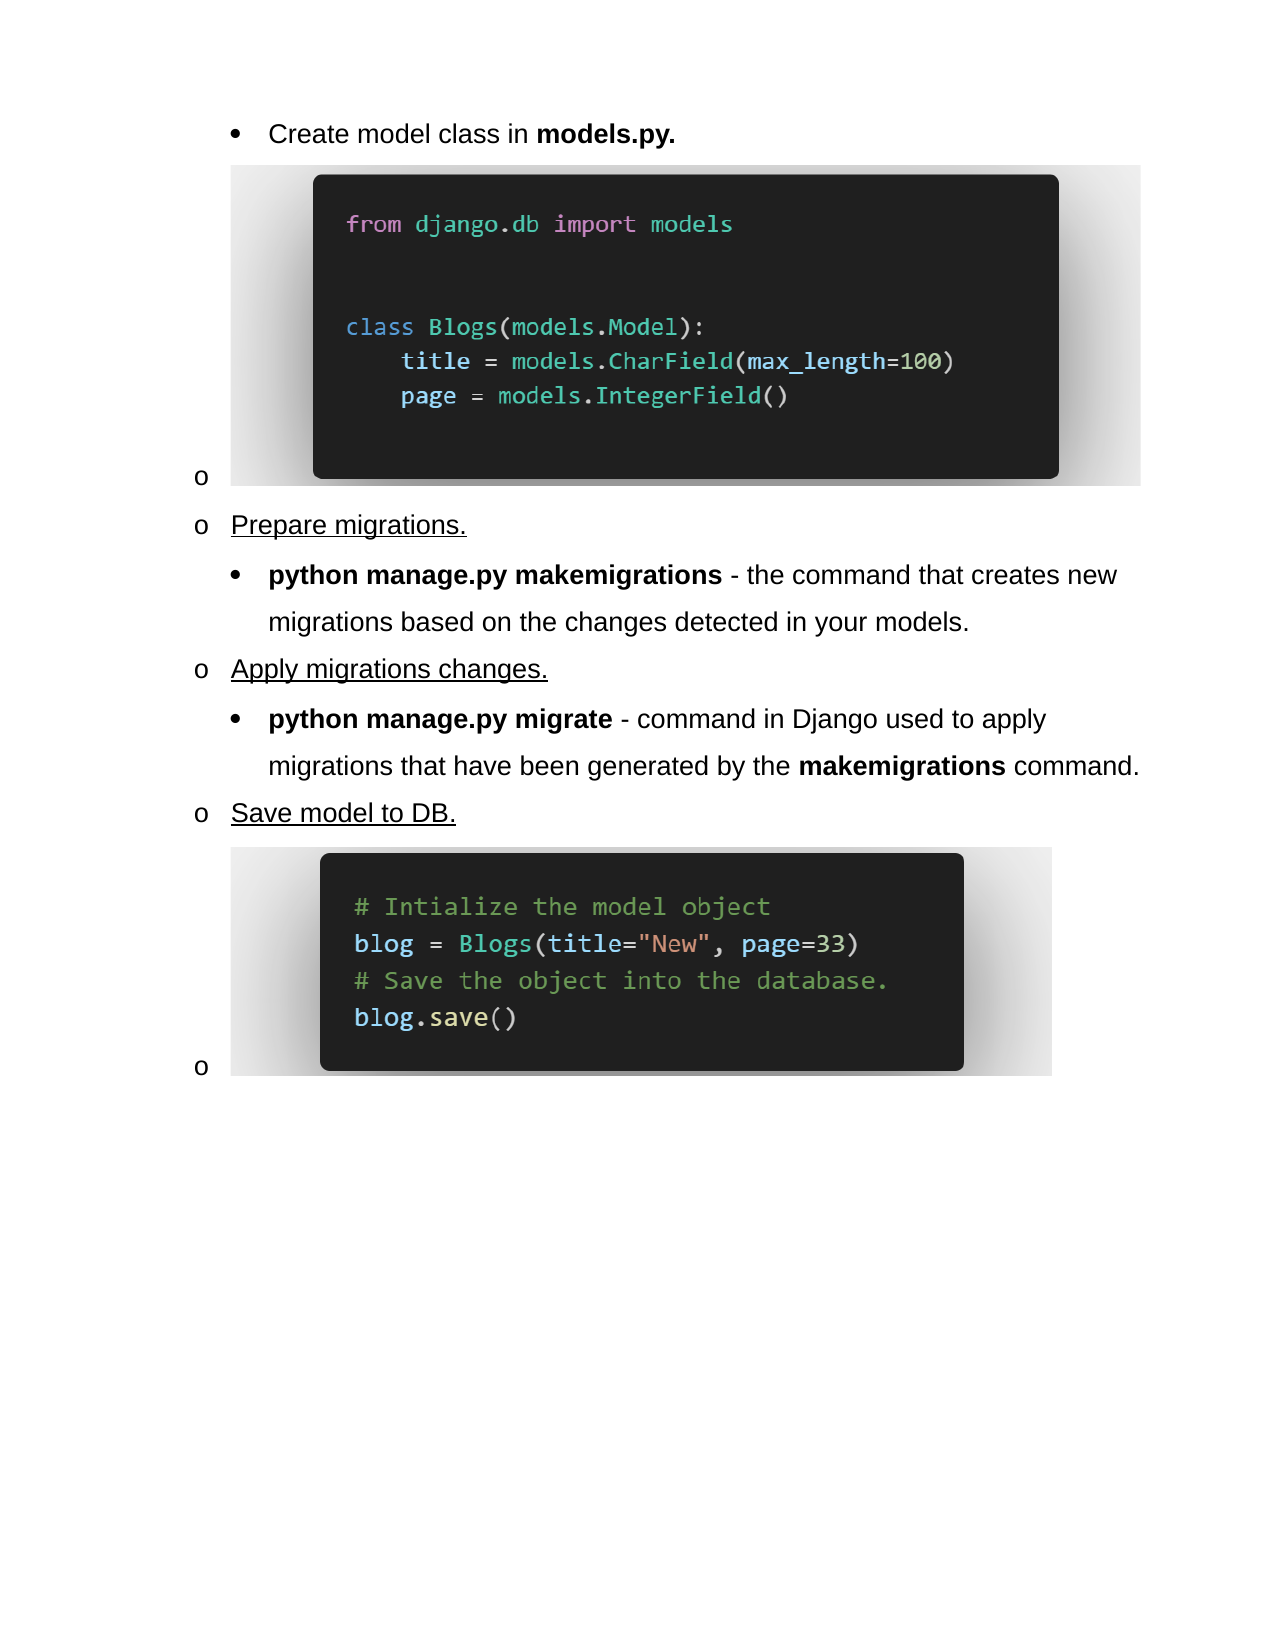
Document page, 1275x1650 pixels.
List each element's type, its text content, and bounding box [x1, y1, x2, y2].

list Apply migrations changes. [193, 653, 1157, 686]
list Prepare migrations. [193, 509, 1157, 542]
list Create model class in models.py. [231, 118, 1157, 149]
picture [230, 847, 1052, 1076]
list Save model to DB. [193, 797, 1157, 831]
picture [230, 165, 1141, 486]
list python manage.py migrate - command in Django used to apply migrations that have been generated by the makemigrations command. [231, 703, 1157, 781]
list python manage.py makemigrations - the command that creates new migrations based on the changes detected in your models. [231, 559, 1157, 637]
